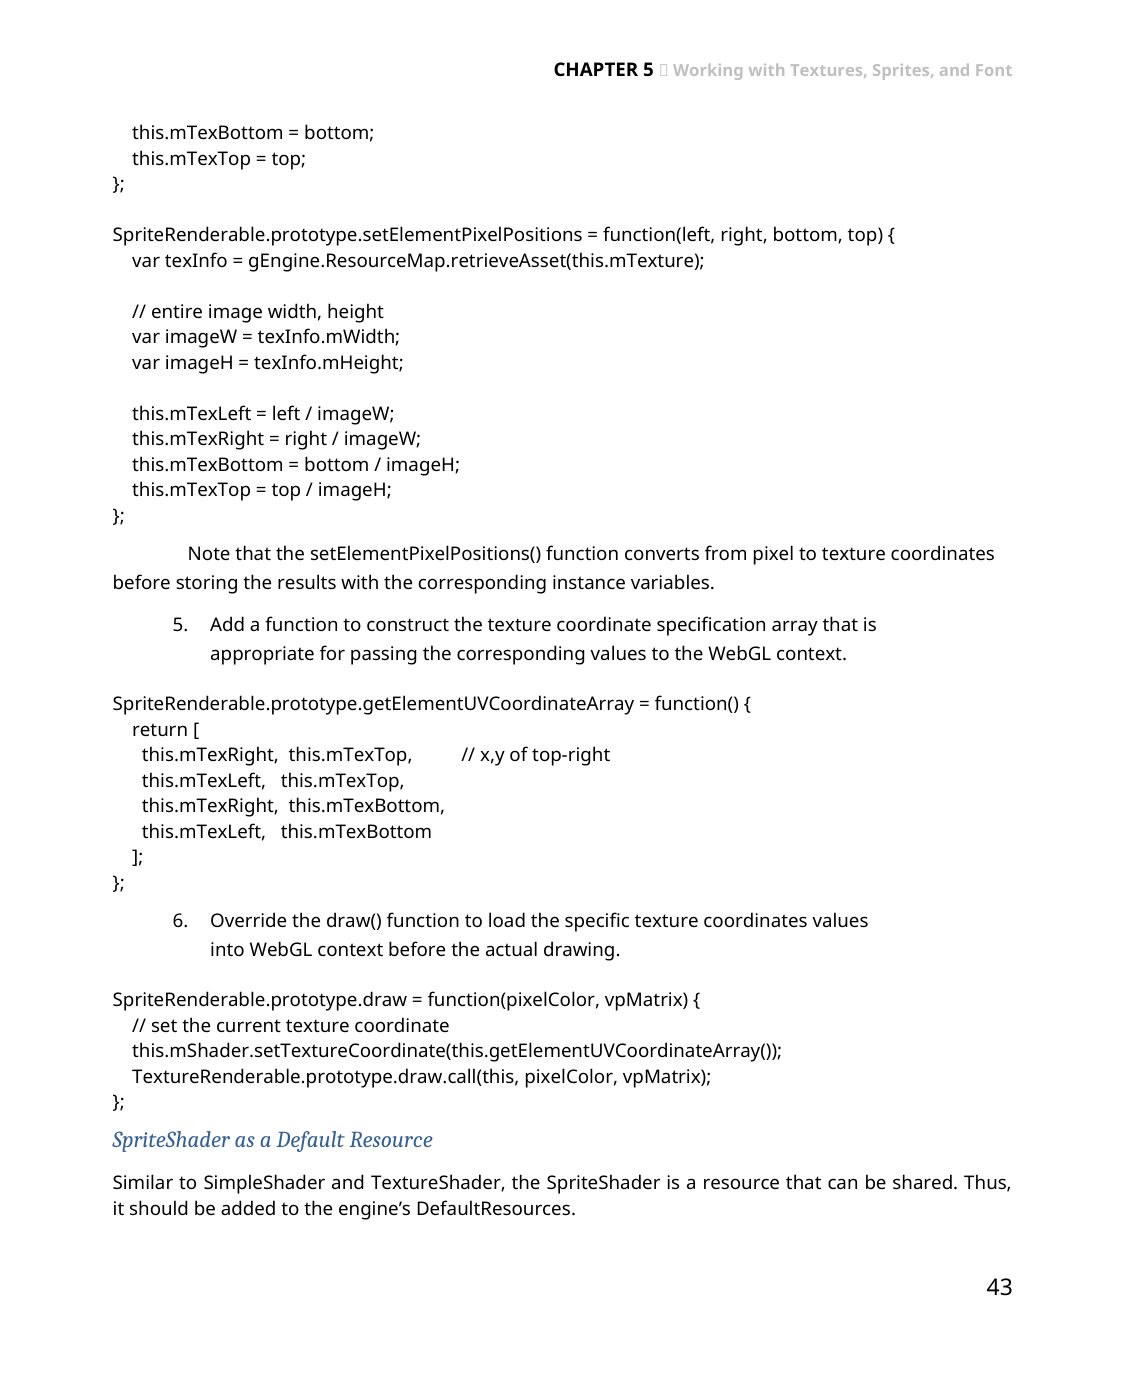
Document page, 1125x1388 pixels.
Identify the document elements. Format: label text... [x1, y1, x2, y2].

text this.mTexLeft, this.mTexTop, [112, 767, 1012, 793]
text this.mTexRight, this.mTexBottom, [112, 793, 1012, 818]
text this.mTexLeft = left / imageW; [112, 400, 1012, 426]
text SpriteRenderable.prototype.setElementPixelPositions = function(left, right, bottom, top) { [112, 221, 1012, 247]
text Similar to SimpleShader and TextureShader, the SpriteShader is a resource that can be shared. Thus, it should be added to the engine’s DefaultResources. [112, 1169, 1012, 1220]
text SpriteRenderable.prototype.getElementUVCoordinateArray = function() { [112, 691, 1012, 716]
text this.mTexBottom = bottom / imageH; [112, 451, 1012, 477]
subtitle SpriteShader as a Default Resource [112, 1127, 1012, 1153]
text this.mShader.setTextureCoordinate(this.getElementUVCoordinateArray()); [112, 1038, 1012, 1063]
text Note that the setElementPixelPositions() function converts from pixel to texture coordinates before storing the results with the corresponding instance variables. [112, 540, 1012, 595]
text // entire image width, height [112, 298, 1012, 323]
text ]; [112, 844, 1012, 869]
text var imageW = texInfo.mWidth; [112, 323, 1012, 349]
text var imageH = texInfo.mHeight; [112, 349, 1012, 374]
list Add a function to construct the texture coordinate specification array that is appropriate for passing the corresponding values to the WebGL context. [172, 611, 892, 666]
text }; [112, 1089, 1012, 1114]
text return [ [112, 716, 1012, 742]
text this.mTexTop = top / imageH; [112, 477, 1012, 502]
text this.mTexRight, this.mTexTop, // x,y of top-right [112, 742, 1012, 767]
text }; [112, 502, 1012, 528]
text this.mTexTop = top; [112, 145, 1012, 170]
text this.mTexLeft, this.mTexBottom [112, 818, 1012, 844]
text }; [112, 170, 1012, 196]
list Override the draw() function to load the specific texture coordinates values into WebGL context before the actual drawing. [172, 907, 892, 962]
text this.mTexBottom = bottom; [112, 119, 1012, 145]
text var texInfo = gEngine.ResourceMap.retrieveAsset(this.mTexture); [112, 247, 1012, 272]
text SpriteRenderable.prototype.draw = function(pixelColor, vpMatrix) { [112, 987, 1012, 1012]
text this.mTexRight = right / imageW; [112, 426, 1012, 451]
text // set the current texture coordinate [112, 1012, 1012, 1038]
text }; [112, 869, 1012, 895]
text TextureRenderable.prototype.draw.call(this, pixelColor, vpMatrix); [112, 1063, 1012, 1089]
